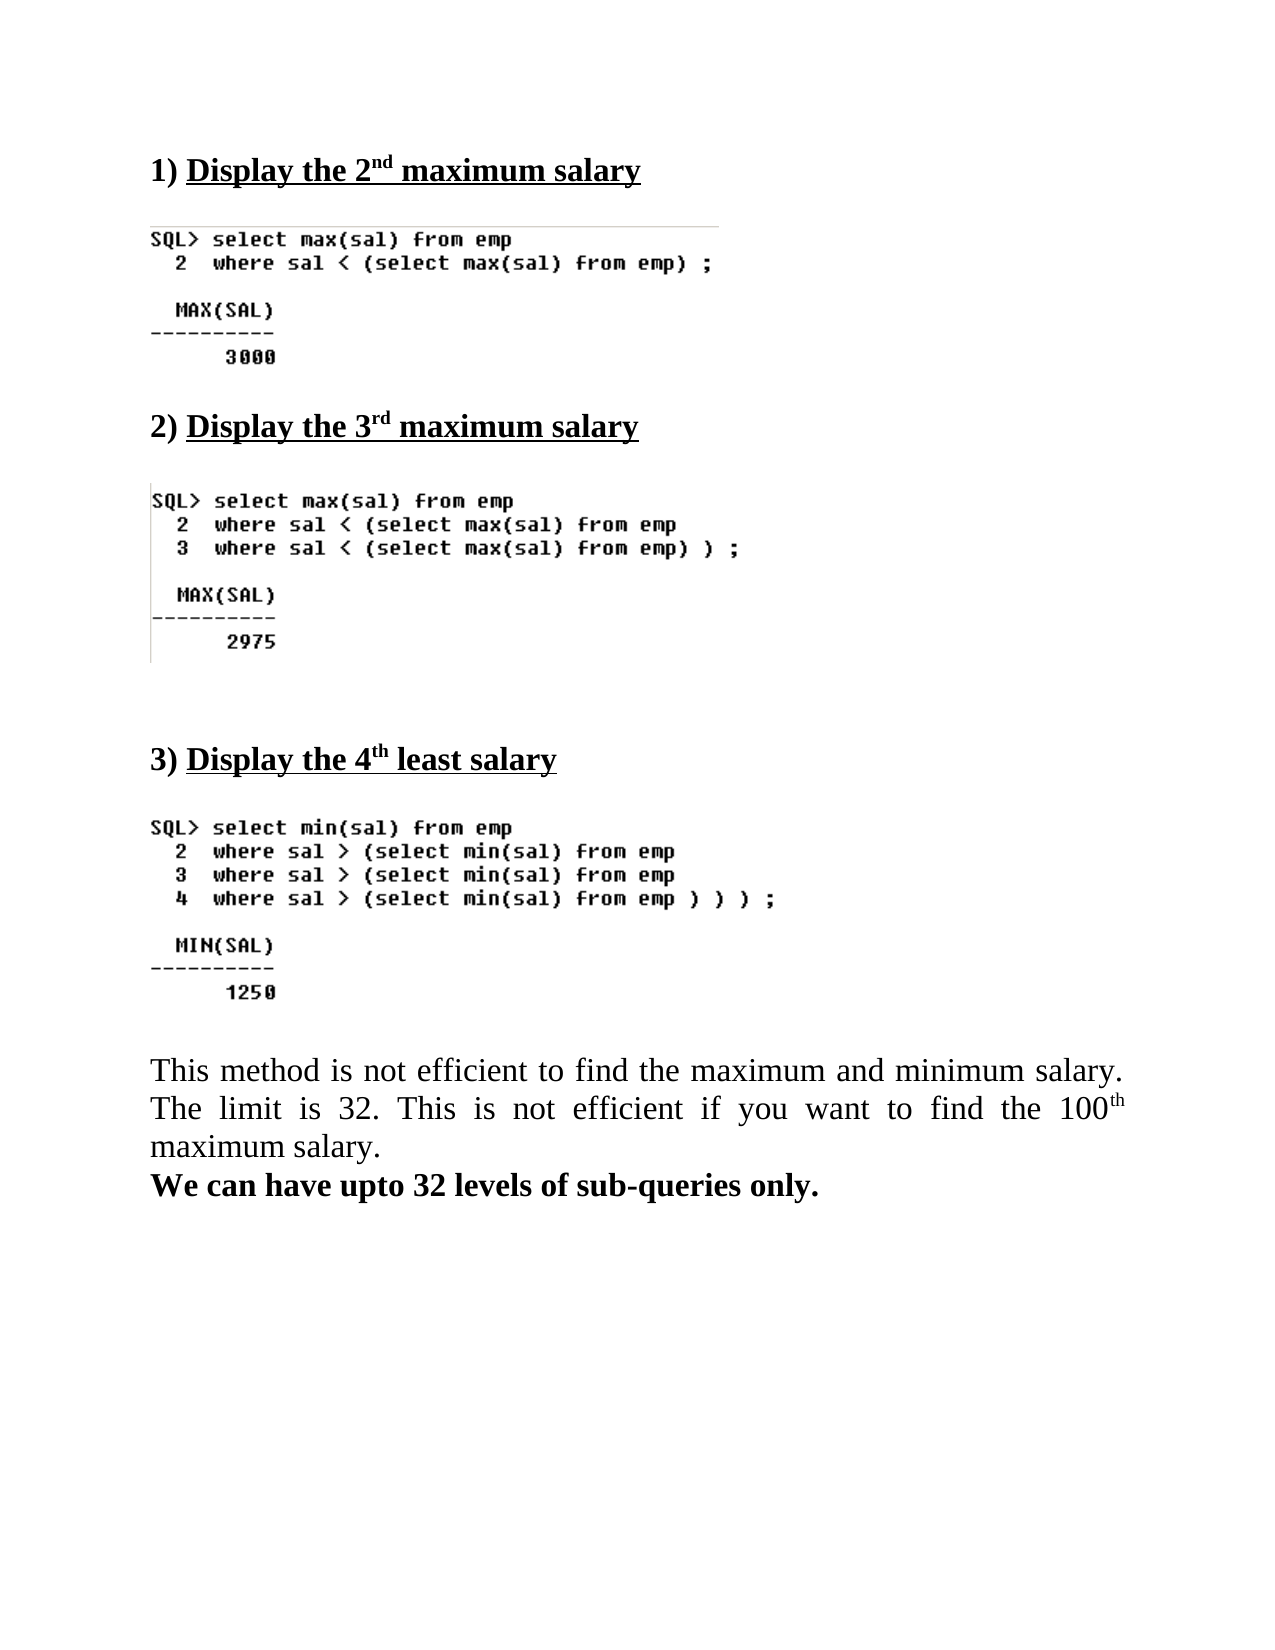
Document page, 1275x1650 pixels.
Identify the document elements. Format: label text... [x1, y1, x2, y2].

picture [150, 483, 804, 663]
text 2) Display the 3rd maximum salary [150, 406, 1125, 445]
text 1) Display the 2nd maximum salary [150, 150, 1125, 188]
text We can have upto 32 levels of sub-queries only. [150, 1165, 1125, 1203]
text 3) Display the 4th least salary [150, 739, 1125, 778]
text This method is not efficient to find the maximum and minimum salary. The limit is 32. This is not efficient if you want to find the 100th maximum salary. [150, 1050, 1125, 1165]
picture [150, 816, 790, 1012]
picture [150, 226, 719, 369]
